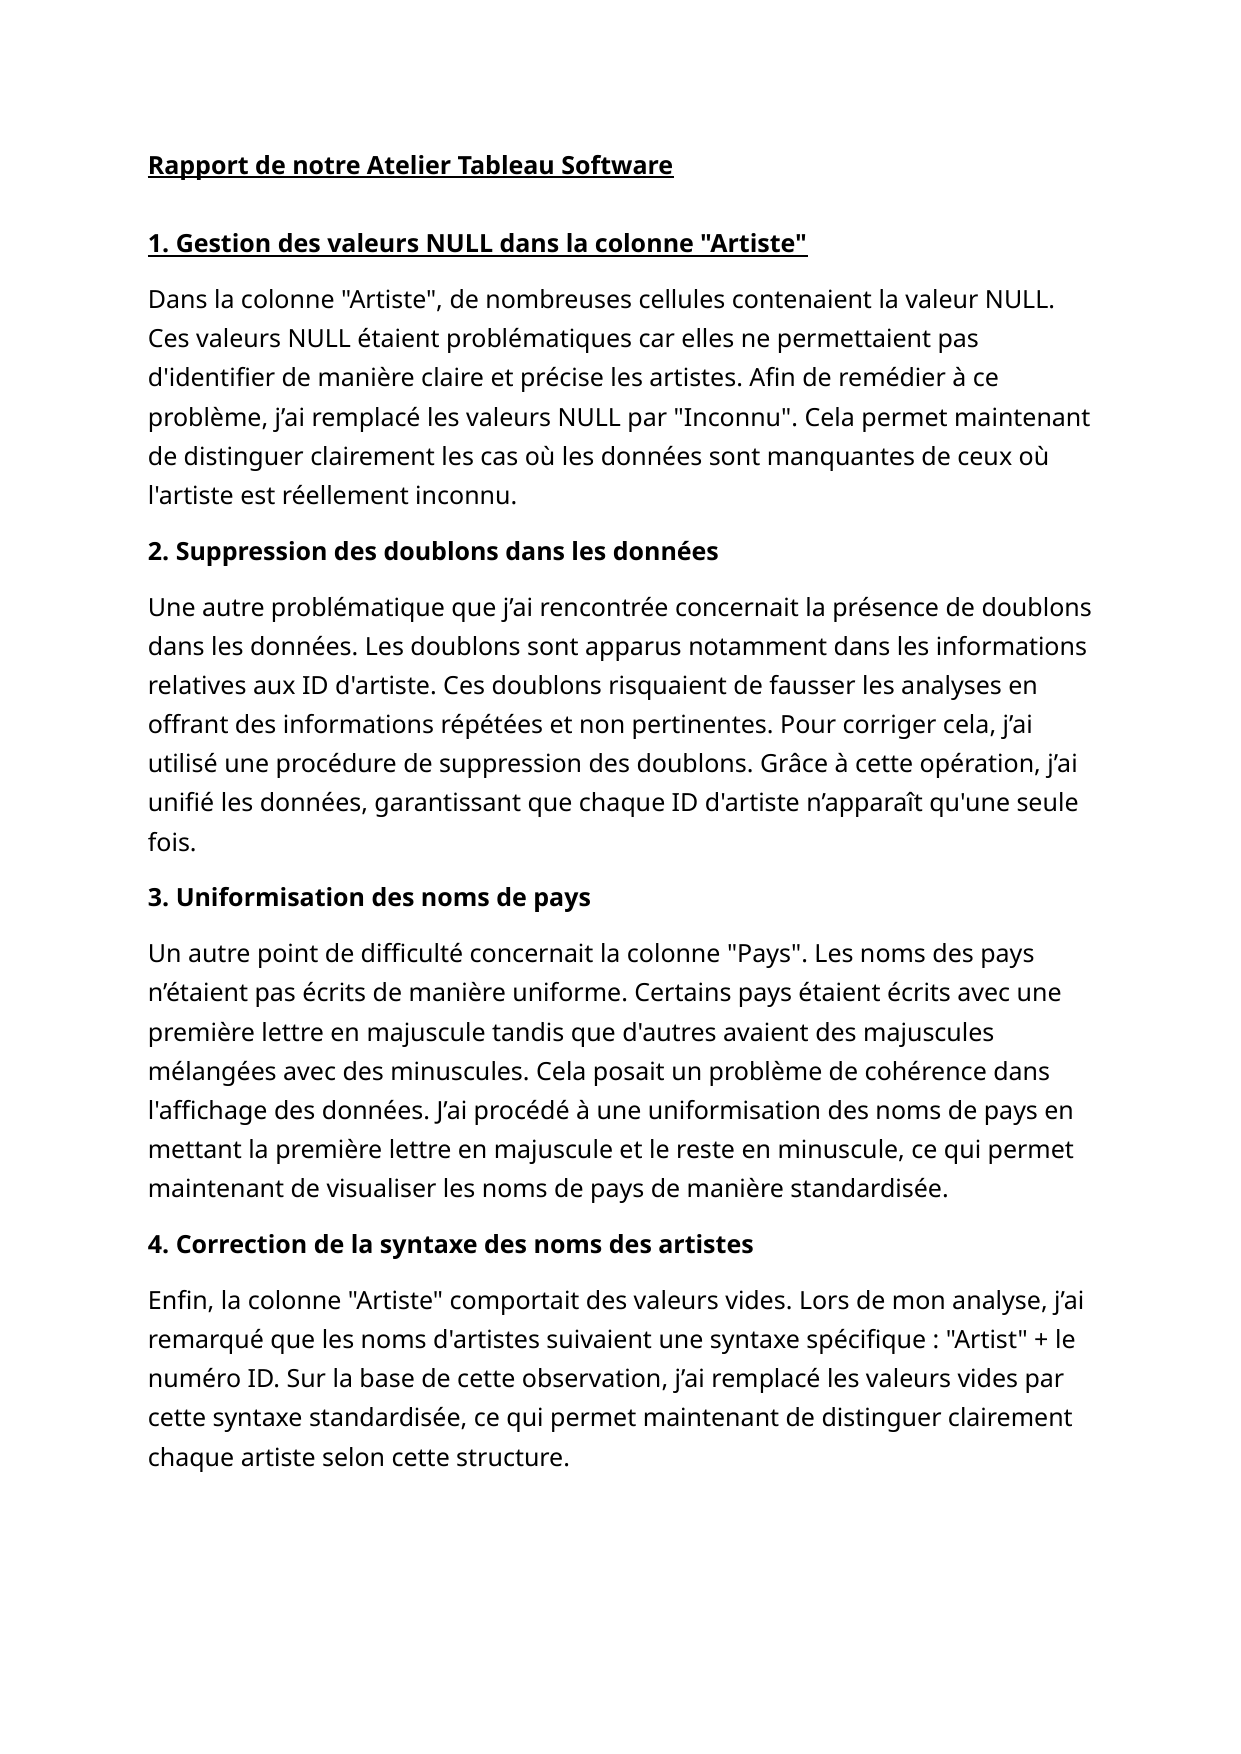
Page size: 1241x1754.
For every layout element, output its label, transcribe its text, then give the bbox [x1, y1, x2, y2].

text Une autre problématique que j’ai rencontrée concernait la présence de doublons dans les données. Les doublons sont apparus notamment dans les informations relatives aux ID d'artiste. Ces doublons risquaient de fausser les analyses en offrant des informations répétées et non pertinentes. Pour corriger cela, j’ai utilisé une procédure de suppression des doublons. Grâce à cette opération, j’ai unifié les données, garantissant que chaque ID d'artiste n’apparaît qu'une seule fois. [148, 589, 1093, 858]
text Dans la colonne "Artiste", de nombreuses cellules contenaient la valeur NULL. Ces valeurs NULL étaient problématiques car elles ne permettaient pas d'identifier de manière claire et précise les artistes. Afin de remédier à ce problème, j’ai remplacé les valeurs NULL par "Inconnu". Cela permet maintenant de distinguer clairement les cas où les données sont manquantes de ceux où l'artiste est réellement inconnu. [148, 282, 1093, 512]
text Enfin, la colonne "Artiste" comportait des valeurs vides. Lors de mon analyse, j’ai remarqué que les noms d'artistes suivaient une syntaxe spécifique : "Artist" + le numéro ID. Sur la base de cette observation, j’ai remplacé les valeurs vides par cette syntaxe standardisée, ce qui permet maintenant de distinguer clairement chaque artiste selon cette structure. [148, 1283, 1093, 1473]
text 4. Correction de la syntaxe des noms des artistes [148, 1227, 1093, 1261]
text Rapport de notre Atelier Tableau Software 1. Gestion des valeurs NULL dans la colonne "Artiste" [148, 148, 1093, 260]
text 3. Uniformisation des noms de pays [148, 880, 1093, 914]
text Un autre point de difficulté concernait la colonne "Pays". Les noms des pays n’étaient pas écrits de manière uniforme. Certains pays étaient écrits avec une première lettre en majuscule tandis que d'autres avaient des majuscules mélangées avec des minuscules. Cela posait un problème de cohérence dans l'affichage des données. J’ai procédé à une uniformisation des noms de pays en mettant la première lettre en majuscule et le reste en minuscule, ce qui permet maintenant de visualiser les noms de pays de manière standardisée. [148, 936, 1093, 1205]
text 2. Suppression des doublons dans les données [148, 533, 1093, 567]
